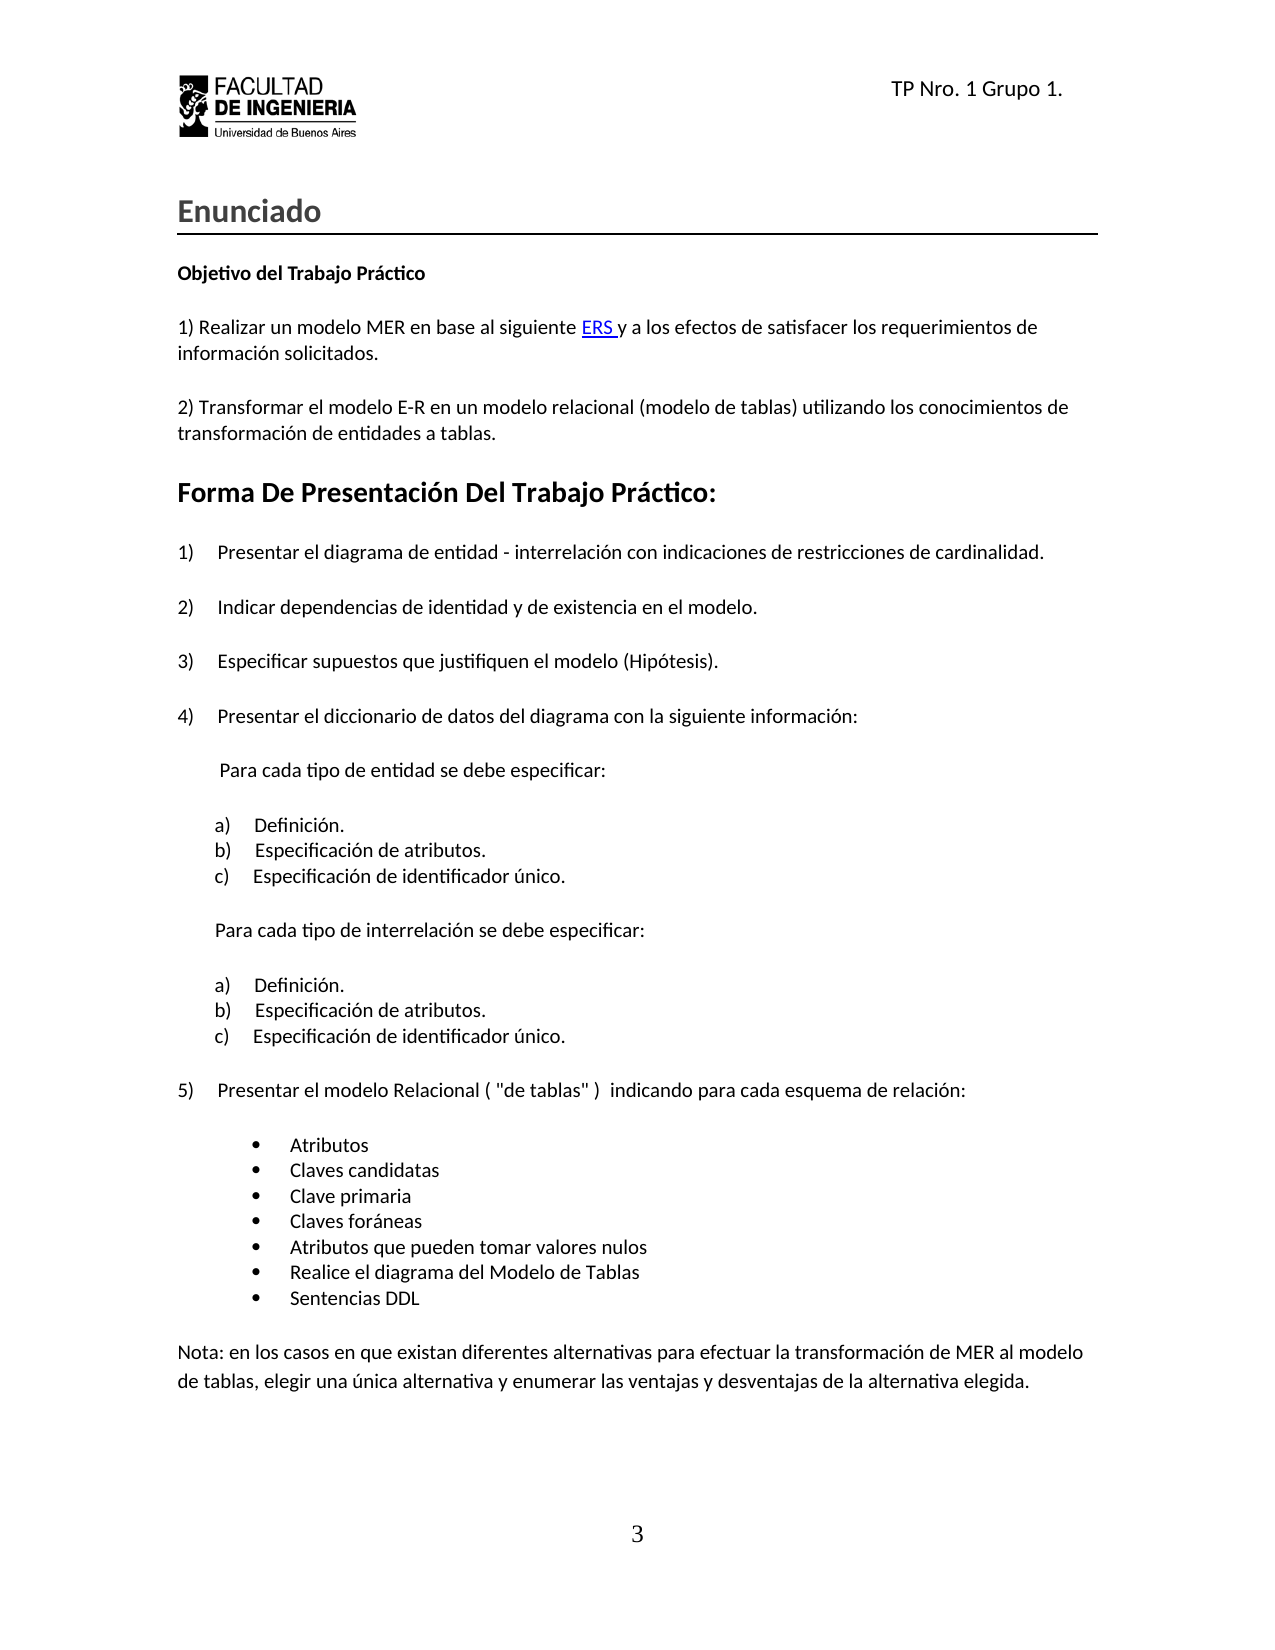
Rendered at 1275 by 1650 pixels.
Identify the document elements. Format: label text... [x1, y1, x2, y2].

list Clave primaria [252, 1183, 1098, 1208]
text b) Especificación de atributos. [214, 998, 1098, 1023]
text Forma De Presentación Del Trabajo Práctico: [177, 474, 1098, 510]
text Para cada tipo de interrelación se debe especificar: [215, 918, 1098, 943]
list Claves foráneas [252, 1208, 1098, 1234]
text b) Especificación de atributos. [214, 838, 1098, 863]
text 1) Presentar el diagrama de entidad - interrelación con indicaciones de restricciones de cardinalidad. [177, 539, 1098, 565]
text Nota: en los casos en que existan diferentes alternativas para efectuar la transformación de MER al modelo de tablas, elegir una única alternativa y enumerar las ventajas y desventajas de la alternativa elegida. [177, 1339, 1098, 1394]
text a) Definición. [214, 972, 1098, 998]
list Atributos [252, 1132, 1098, 1158]
text c) Especificación de identificador único. [214, 1023, 1098, 1048]
picture [177, 73, 357, 137]
list Sentencias DDL [252, 1285, 1098, 1310]
list Claves candidatas [252, 1158, 1098, 1183]
text 2) Indicar dependencias de identidad y de existencia en el modelo. [177, 594, 1098, 619]
text 3) Especificar supuestos que justifiquen el modelo (Hipótesis). [177, 648, 1098, 674]
text 4) Presentar el diccionario de datos del diagrama con la siguiente información: [177, 703, 1098, 728]
list Atributos que pueden tomar valores nulos [252, 1234, 1098, 1259]
text 1) Realizar un modelo MER en base al siguiente ERS y a los efectos de satisfacer los requerimientos de información solicitados. [177, 314, 1098, 365]
subtitle Enunciado [177, 190, 1098, 233]
text a) Definición. [214, 812, 1098, 838]
text 5) Presentar el modelo Relacional ( "de tablas" ) indicando para cada esquema de relación: [177, 1078, 1098, 1103]
text Para cada tipo de entidad se debe especificar: [215, 758, 1098, 783]
subtitle Objetivo del Trabajo Práctico [177, 260, 1098, 285]
text c) Especificación de identificador único. [214, 863, 1098, 888]
text 2) Transformar el modelo E-R en un modelo relacional (modelo de tablas) utilizando los conocimientos de transformación de entidades a tablas. [177, 394, 1098, 445]
list Realice el diagrama del Modelo de Tablas [252, 1259, 1098, 1285]
